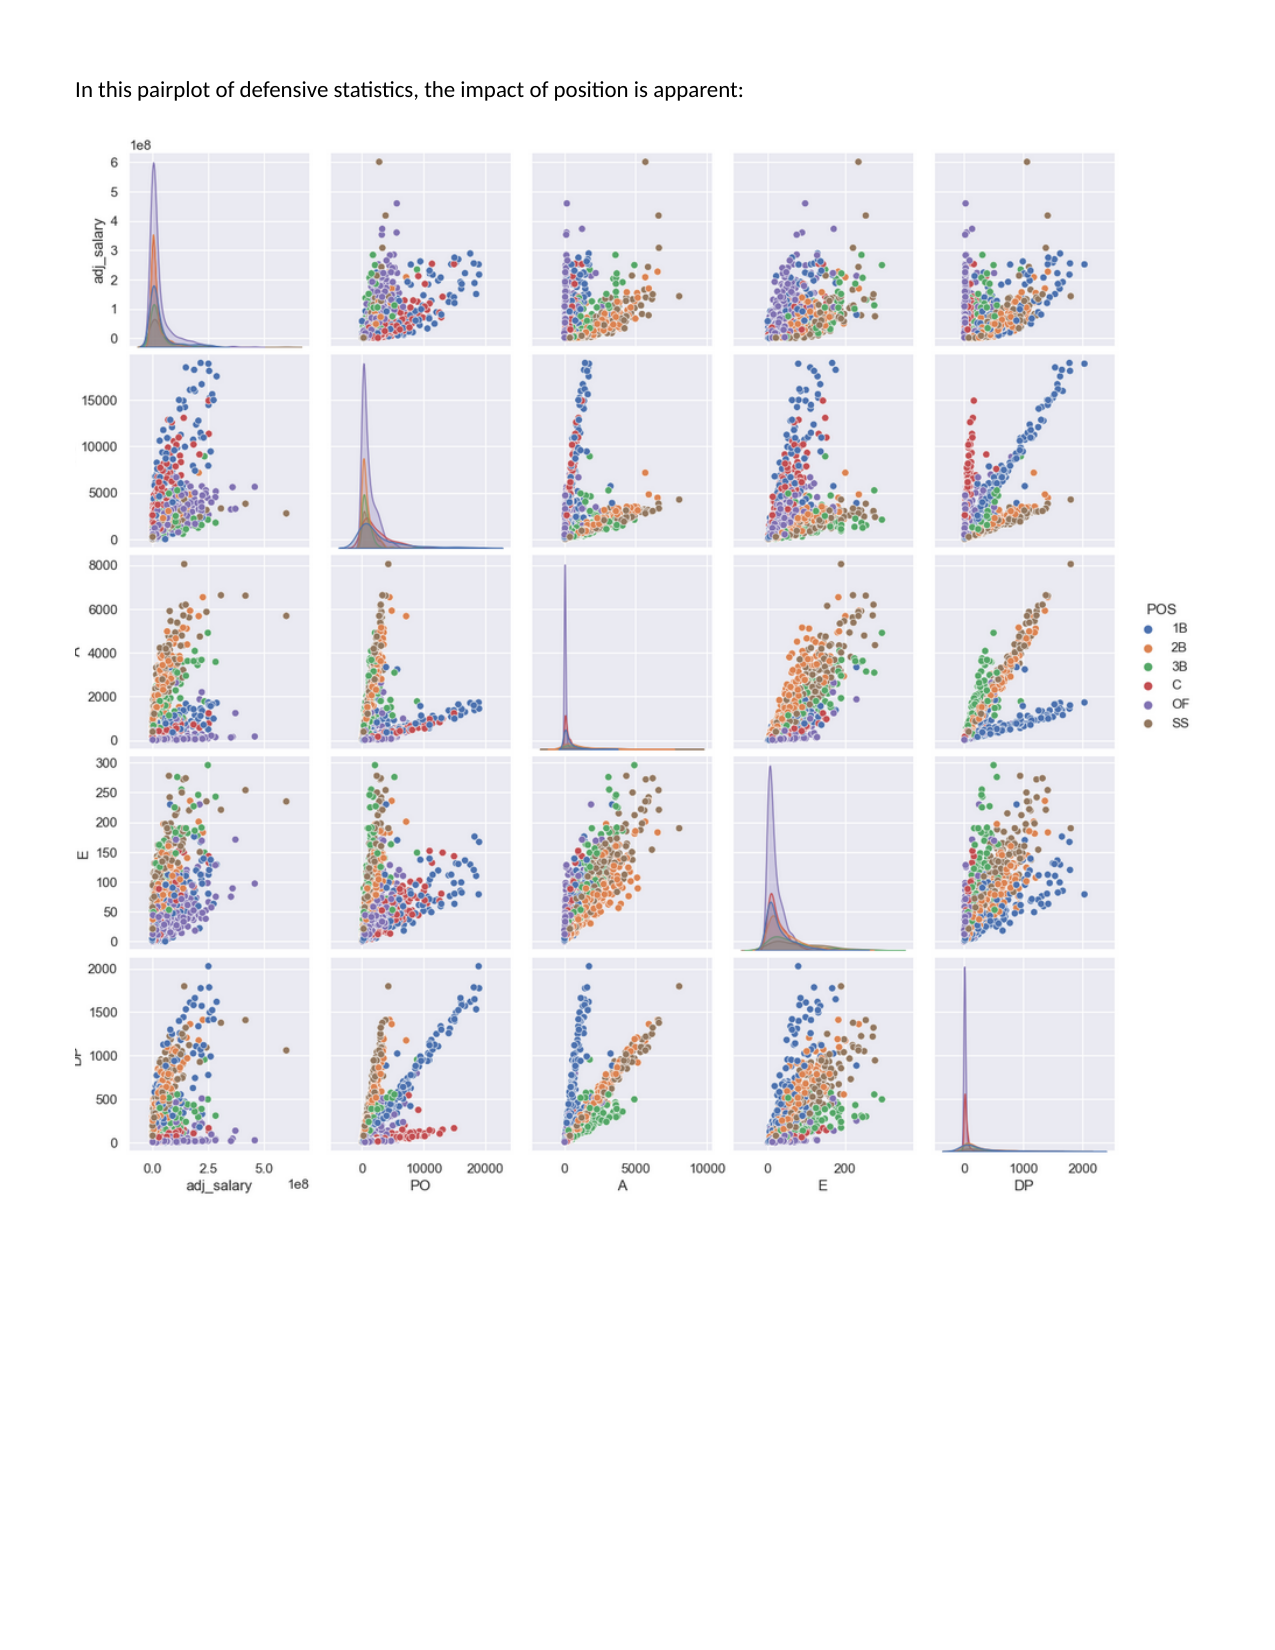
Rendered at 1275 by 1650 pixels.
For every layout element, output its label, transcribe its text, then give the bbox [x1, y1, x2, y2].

picture [75, 121, 1200, 1203]
text In this pairplot of defensive statistics, the impact of position is apparent: [75, 75, 1200, 103]
